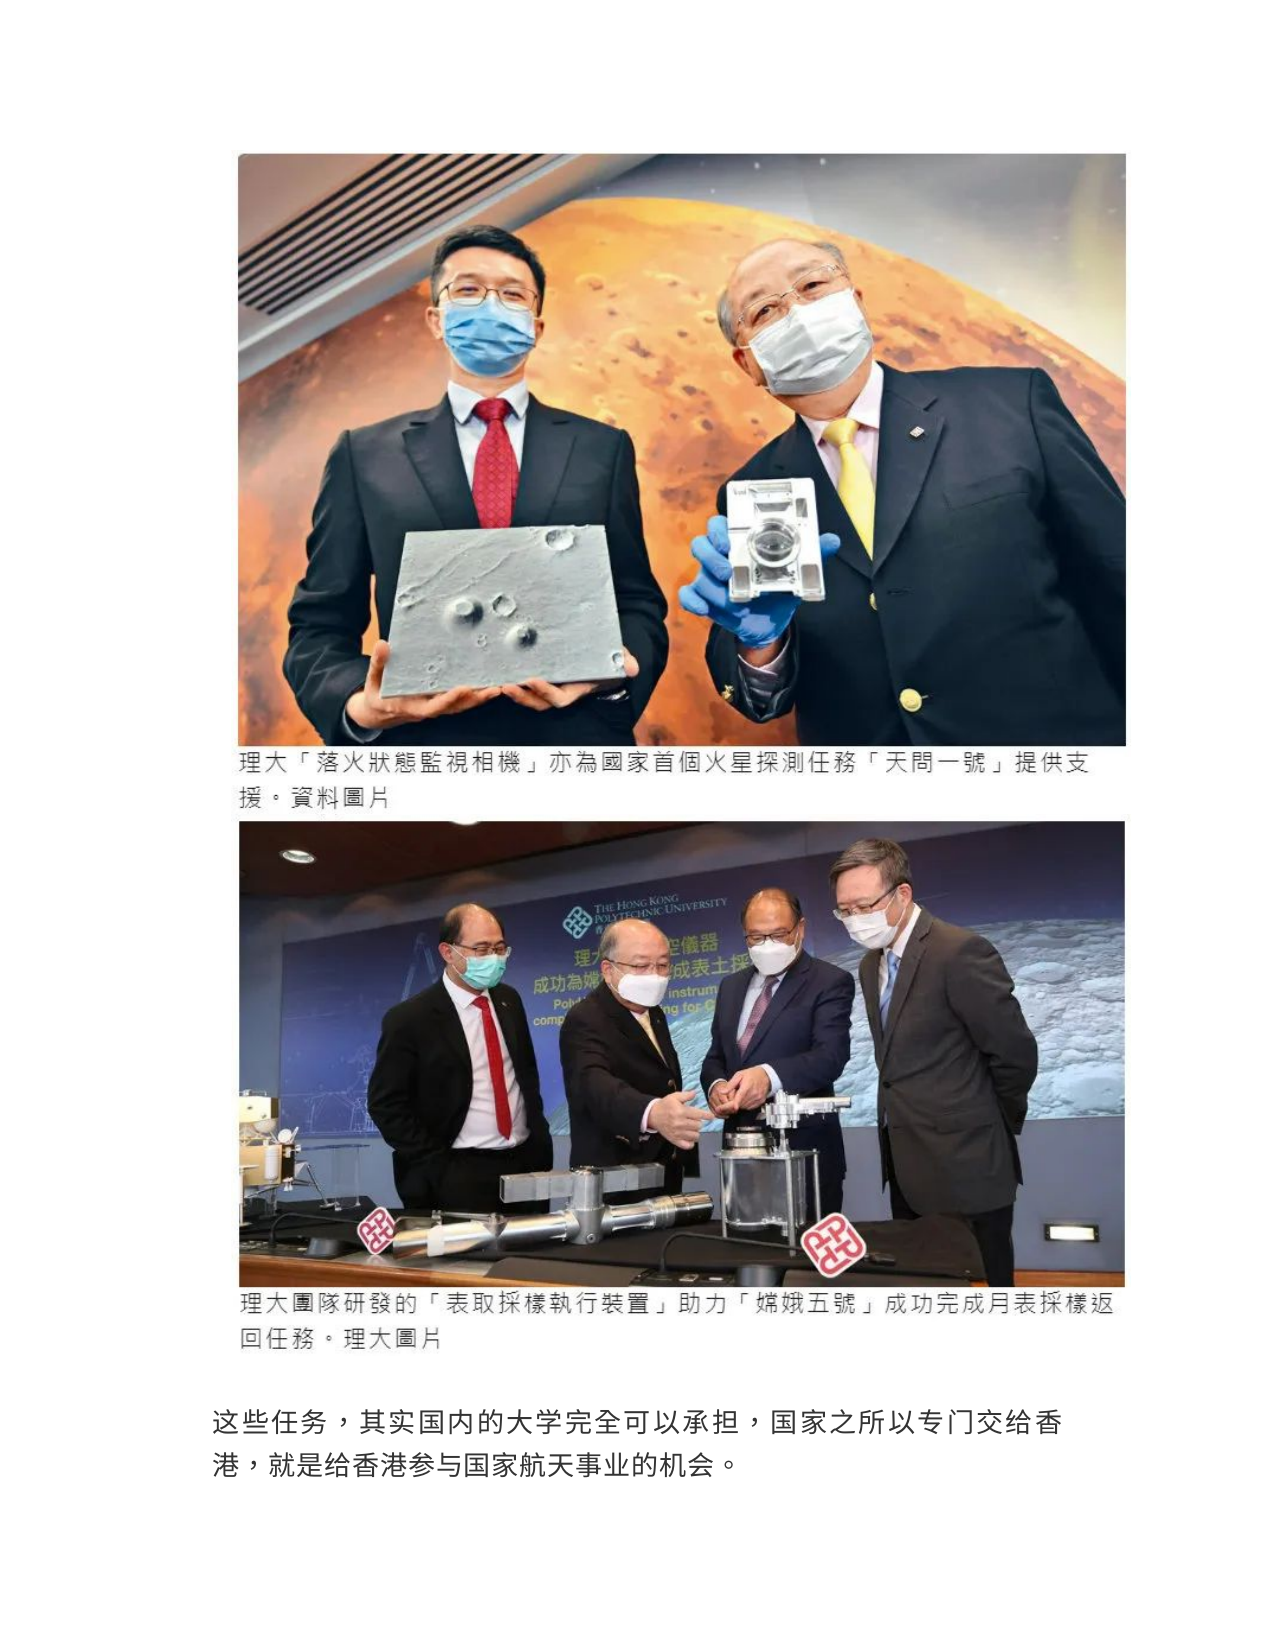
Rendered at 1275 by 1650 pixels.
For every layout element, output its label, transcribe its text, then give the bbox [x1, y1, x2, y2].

picture [231, 150, 1132, 1356]
text 这些任务，其实国内的大学完全可以承担，国家之所以专门交给香港，就是给香港参与国家航天事业的机会。 [212, 1398, 1062, 1483]
